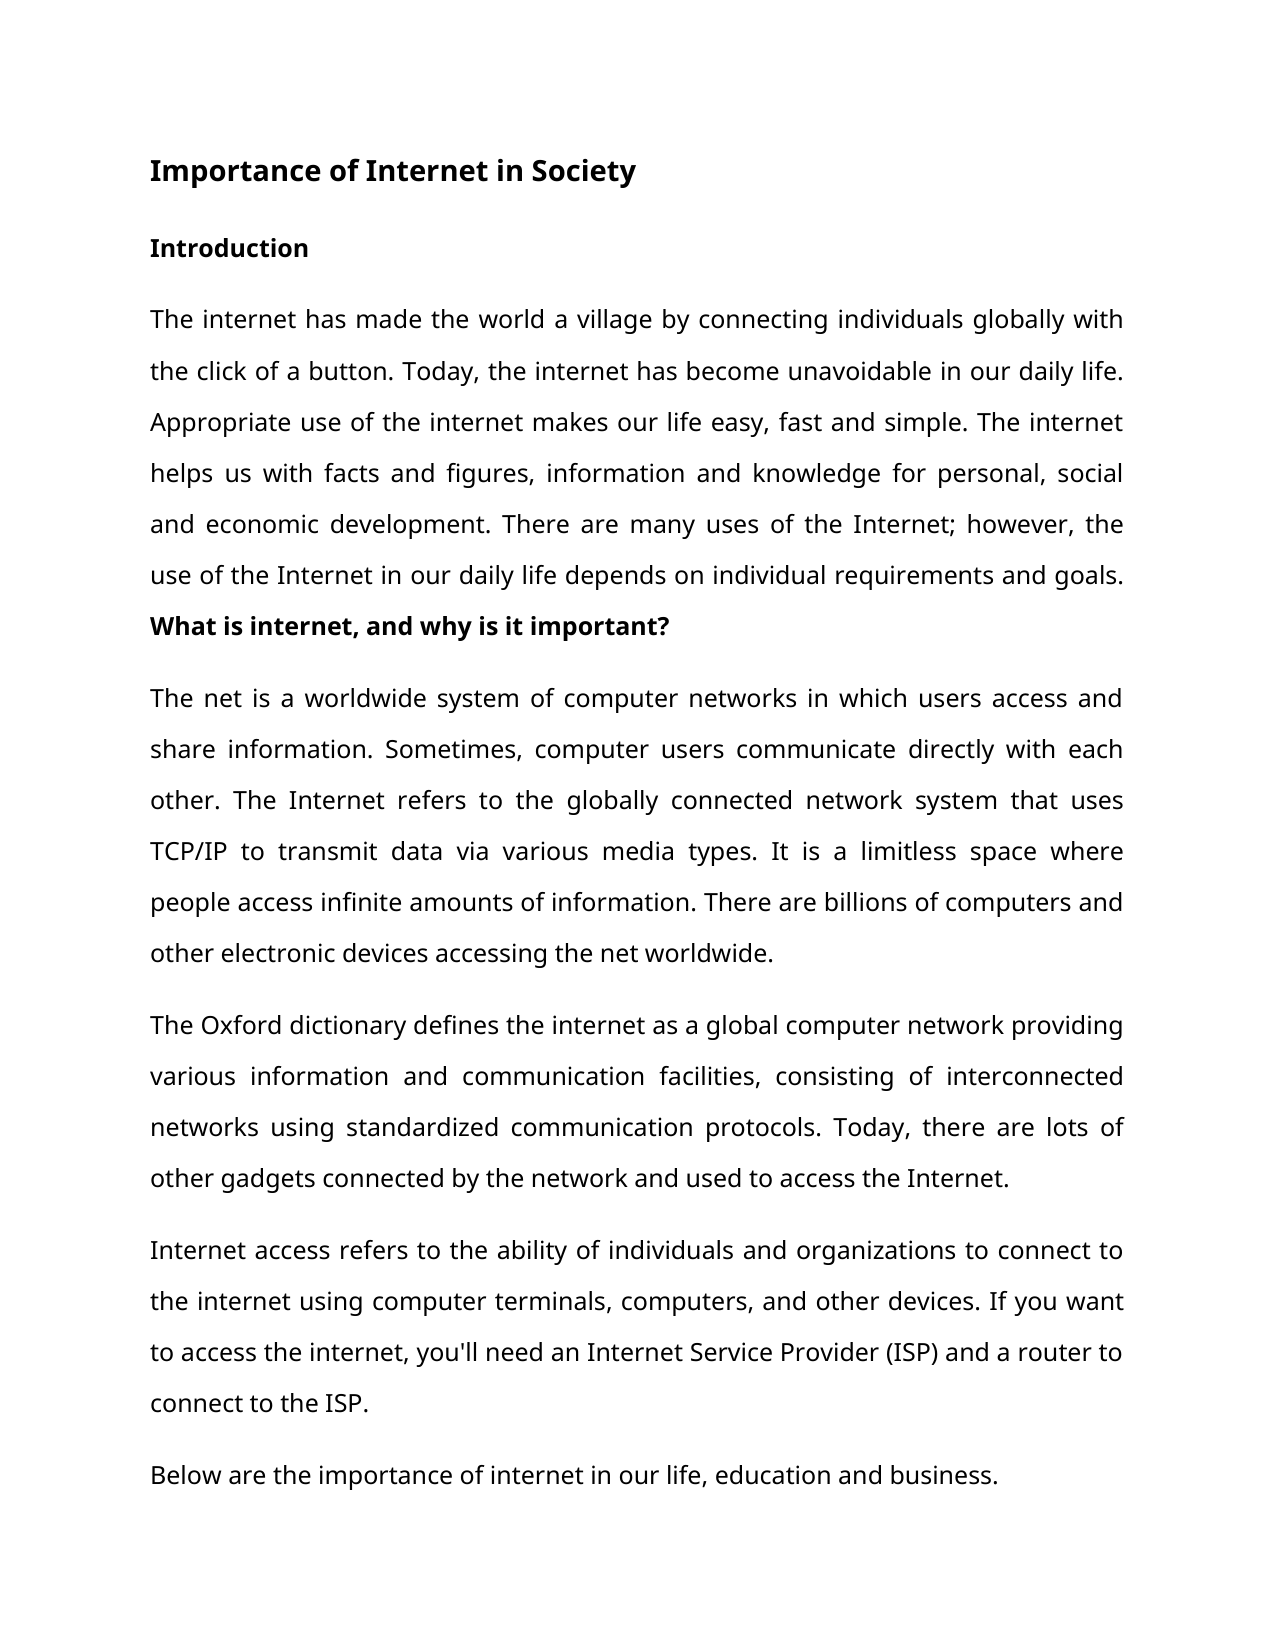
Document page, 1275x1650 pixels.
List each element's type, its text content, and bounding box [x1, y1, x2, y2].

text Introduction [150, 230, 1125, 264]
text The Oxford dictionary defines the internet as a global computer network providing various information and communication facilities, consisting of interconnected networks using standardized communication protocols. Today, there are lots of other gadgets connected by the network and used to access the Internet. [150, 1007, 1125, 1194]
text Importance of Internet in Society [150, 150, 1125, 190]
text Internet access refers to the ability of individuals and organizations to connect to the internet using computer terminals, computers, and other devices. If you want to access the internet, you'll need an Internet Service Provider (ISP) and a router to connect to the ISP. [150, 1232, 1125, 1419]
text Below are the importance of internet in our life, education and business. [150, 1457, 1125, 1491]
text The internet has made the world a village by connecting individuals globally with the click of a button. Today, the internet has become unavoidable in our daily life. Appropriate use of the internet makes our life easy, fast and simple. The internet helps us with facts and figures, information and knowledge for personal, social and economic development. There are many uses of the Internet; however, the use of the Internet in our daily life depends on individual requirements and goals. What is internet, and why is it important? [150, 302, 1125, 642]
text The net is a worldwide system of computer networks in which users access and share information. Sometimes, computer users communicate directly with each other. The Internet refers to the globally connected network system that uses TCP/IP to transmit data via various media types. It is a limitless space where people access infinite amounts of information. There are billions of computers and other electronic devices accessing the net worldwide. [150, 680, 1125, 969]
